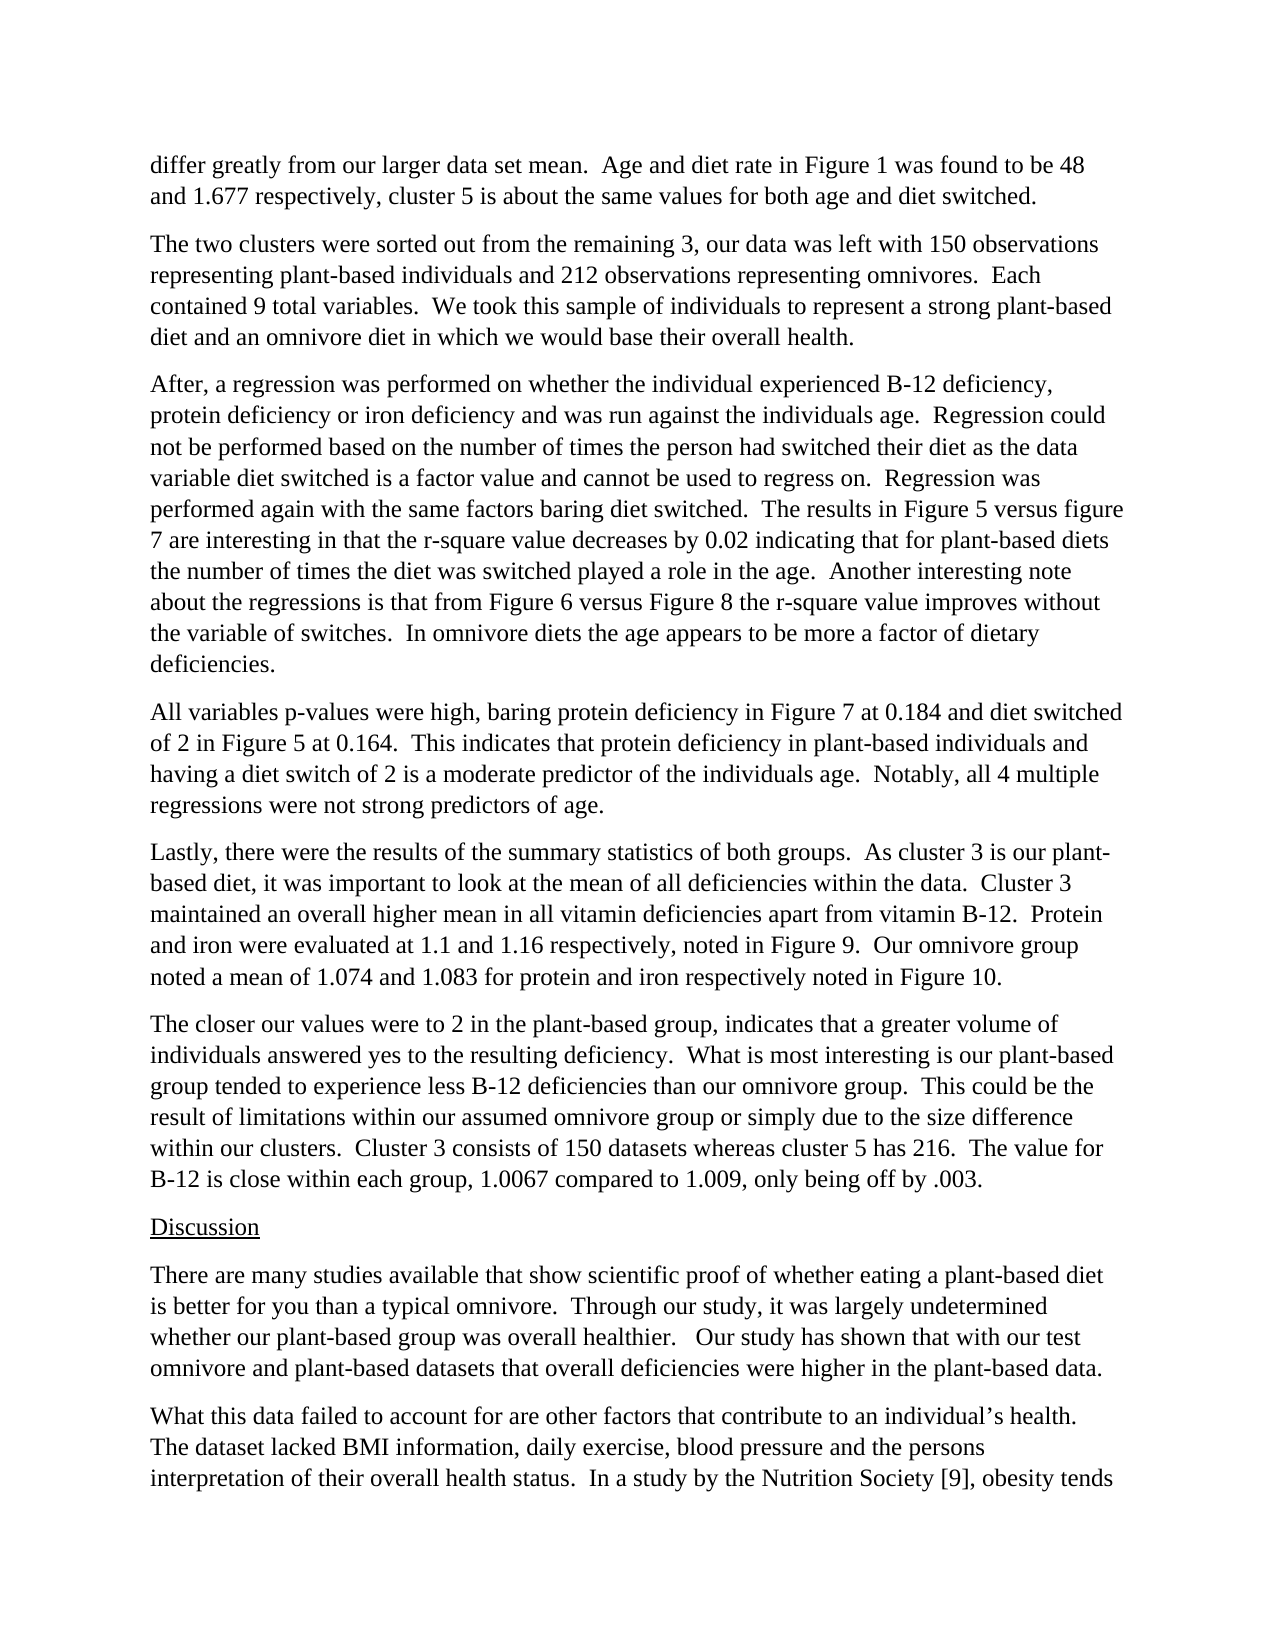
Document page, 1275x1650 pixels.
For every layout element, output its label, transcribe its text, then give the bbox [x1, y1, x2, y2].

text Discussion [150, 1212, 1125, 1241]
text The two clusters were sorted out from the remaining 3, our data was left with 150 observations representing plant-based individuals and 212 observations representing omnivores. Each contained 9 total variables. We took this sample of individuals to represent a strong plant-based diet and an omnivore diet in which we would base their overall health. [150, 229, 1125, 351]
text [150, 1401, 1125, 1492]
text All variables p-values were high, baring protein deficiency in Figure 7 at 0.184 and diet switched of 2 in Figure 5 at 0.164. This indicates that protein deficiency in plant-based individuals and having a diet switch of 2 is a moderate predictor of the individuals age. Notably, all 4 multiple regressions were not strong predictors of age. [150, 697, 1125, 818]
text Lastly, there were the results of the summary statistics of both groups. As cluster 3 is our plant-based diet, it was important to look at the mean of all deficiencies within the data. Cluster 3 maintained an overall higher mean in all vitamin deficiencies apart from vitamin B-12. Protein and iron were evaluated at 1.1 and 1.16 respectively, noted in Figure 9. Our omnivore group noted a mean of 1.074 and 1.083 for protein and iron respectively noted in Figure 10. [150, 837, 1125, 990]
text There are many studies available that show scientific proof of whether eating a plant-based diet is better for you than a typical omnivore. Through our study, it was largely undetermined whether our plant-based group was overall healthier. Our study has shown that with our test omnivore and plant-based datasets that overall deficiencies were higher in the plant-based data. [150, 1260, 1125, 1382]
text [150, 150, 1125, 210]
text The closer our values were to 2 in the plant-based group, indicates that a greater volume of individuals answered yes to the resulting deficiency. What is most interesting is our plant-based group tended to experience less B-12 deficiencies than our omnivore group. This could be the result of limitations within our assumed omnivore group or simply due to the size difference within our clusters. Cluster 3 consists of 150 datasets whereas cluster 5 has 216. The value for B-12 is close within each group, 1.0067 compared to 1.009, only being off by .003. [150, 1009, 1125, 1193]
text After, a regression was performed on whether the individual experienced B-12 deficiency, protein deficiency or iron deficiency and was run against the individuals age. Regression could not be performed based on the number of times the person had switched their diet as the data variable diet switched is a factor value and cannot be used to regress on. Regression was performed again with the same factors baring diet switched. The results in Figure 5 versus figure 7 are interesting in that the r-square value decreases by 0.02 indicating that for plant-based diets the number of times the diet was switched played a role in the age. Another interesting note about the regressions is that from Figure 6 versus Figure 8 the r-square value improves without the variable of switches. In omnivore diets the age appears to be more a factor of dietary deficiencies. [150, 369, 1125, 678]
